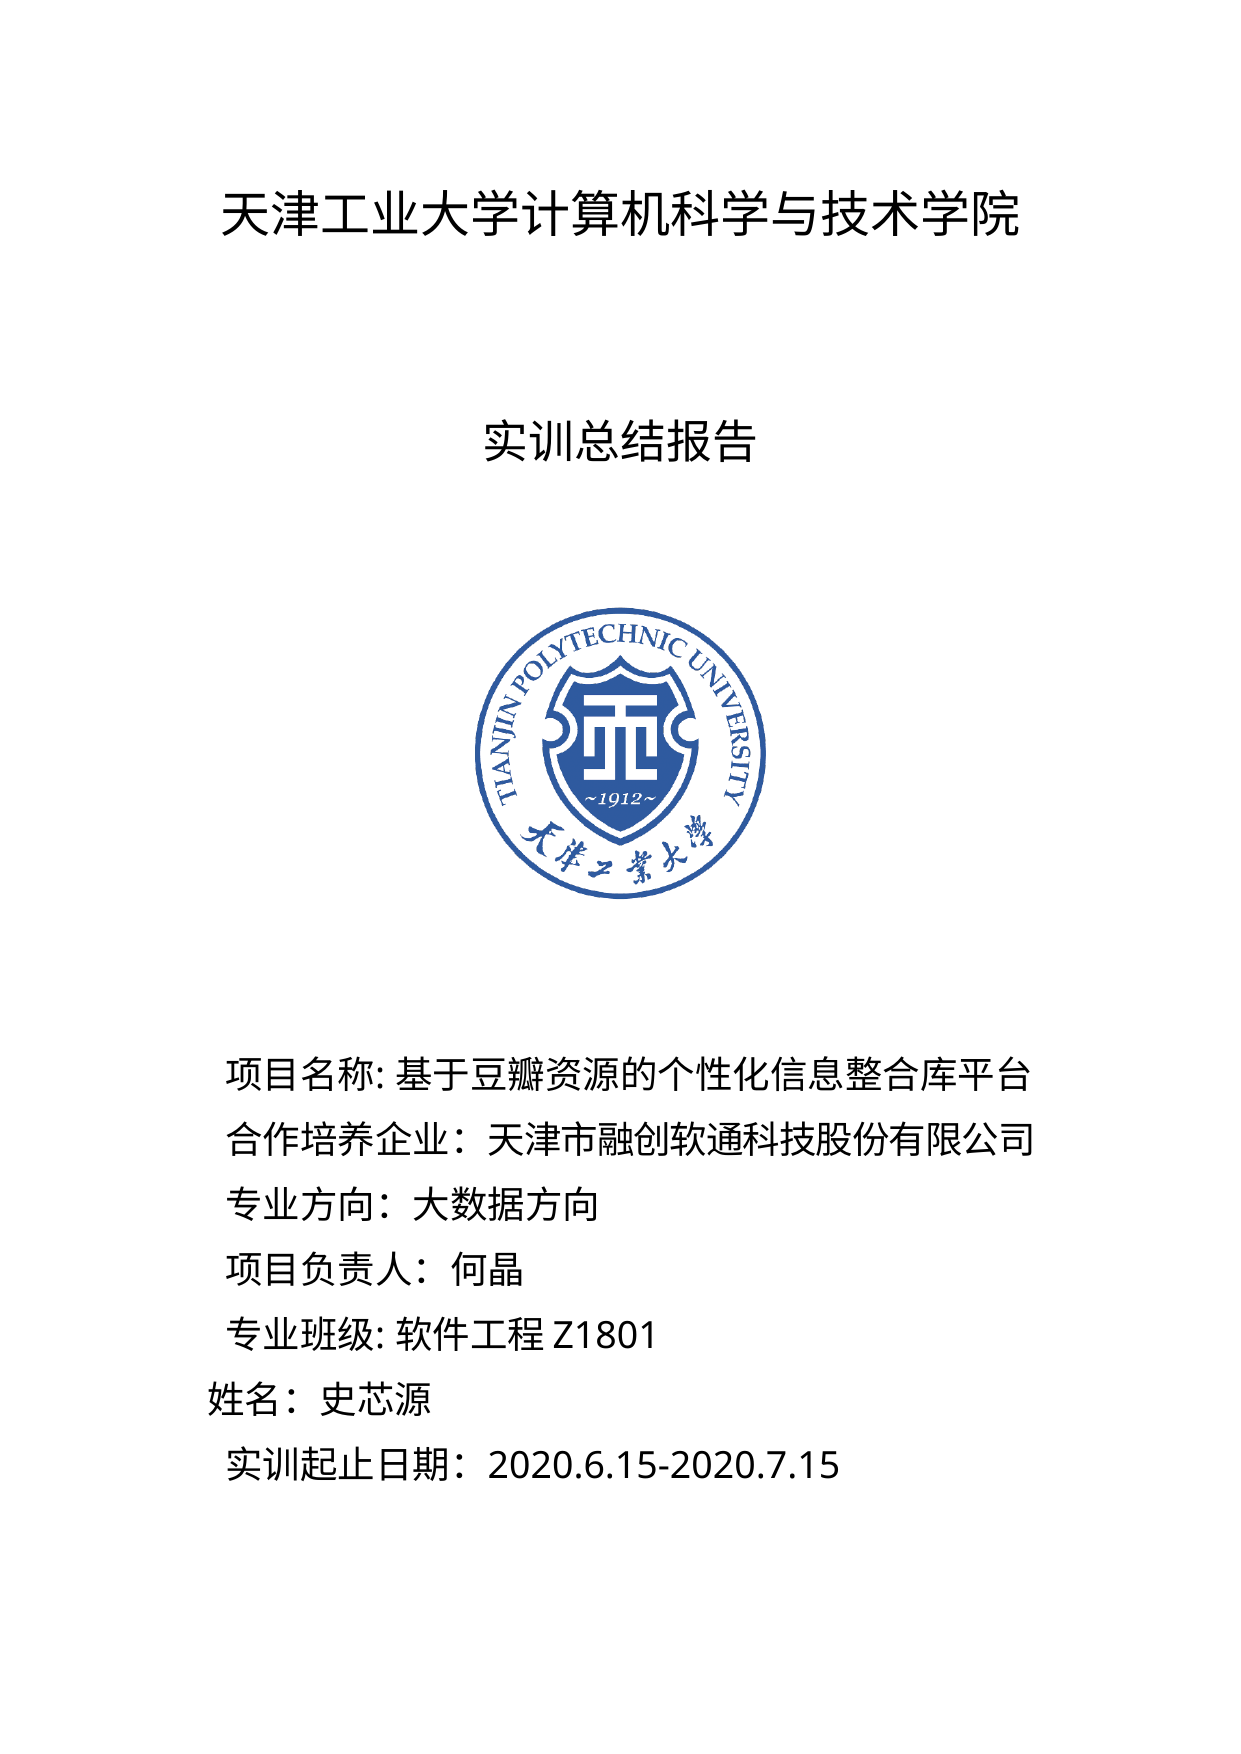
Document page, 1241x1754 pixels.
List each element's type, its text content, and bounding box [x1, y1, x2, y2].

text 实训起止日期：2020.6.15-2020.7.15 [187, 1430, 1053, 1495]
picture [467, 600, 774, 906]
text 合作培养企业：天津市融创软通科技股份有限公司 [187, 1105, 1053, 1170]
text 项目名称: 基于豆瓣资源的个性化信息整合库平台 [187, 1040, 1053, 1105]
text 实训总结报告 [187, 389, 1053, 487]
text 专业方向：大数据方向 [187, 1170, 1053, 1235]
text 项目负责人：何晶 [187, 1235, 1053, 1300]
text 专业班级: 软件工程Z1801 [187, 1300, 1053, 1365]
text 姓名：史芯源 [187, 1365, 1053, 1430]
text 天津工业大学计算机科学与技术学院 [187, 162, 1053, 259]
